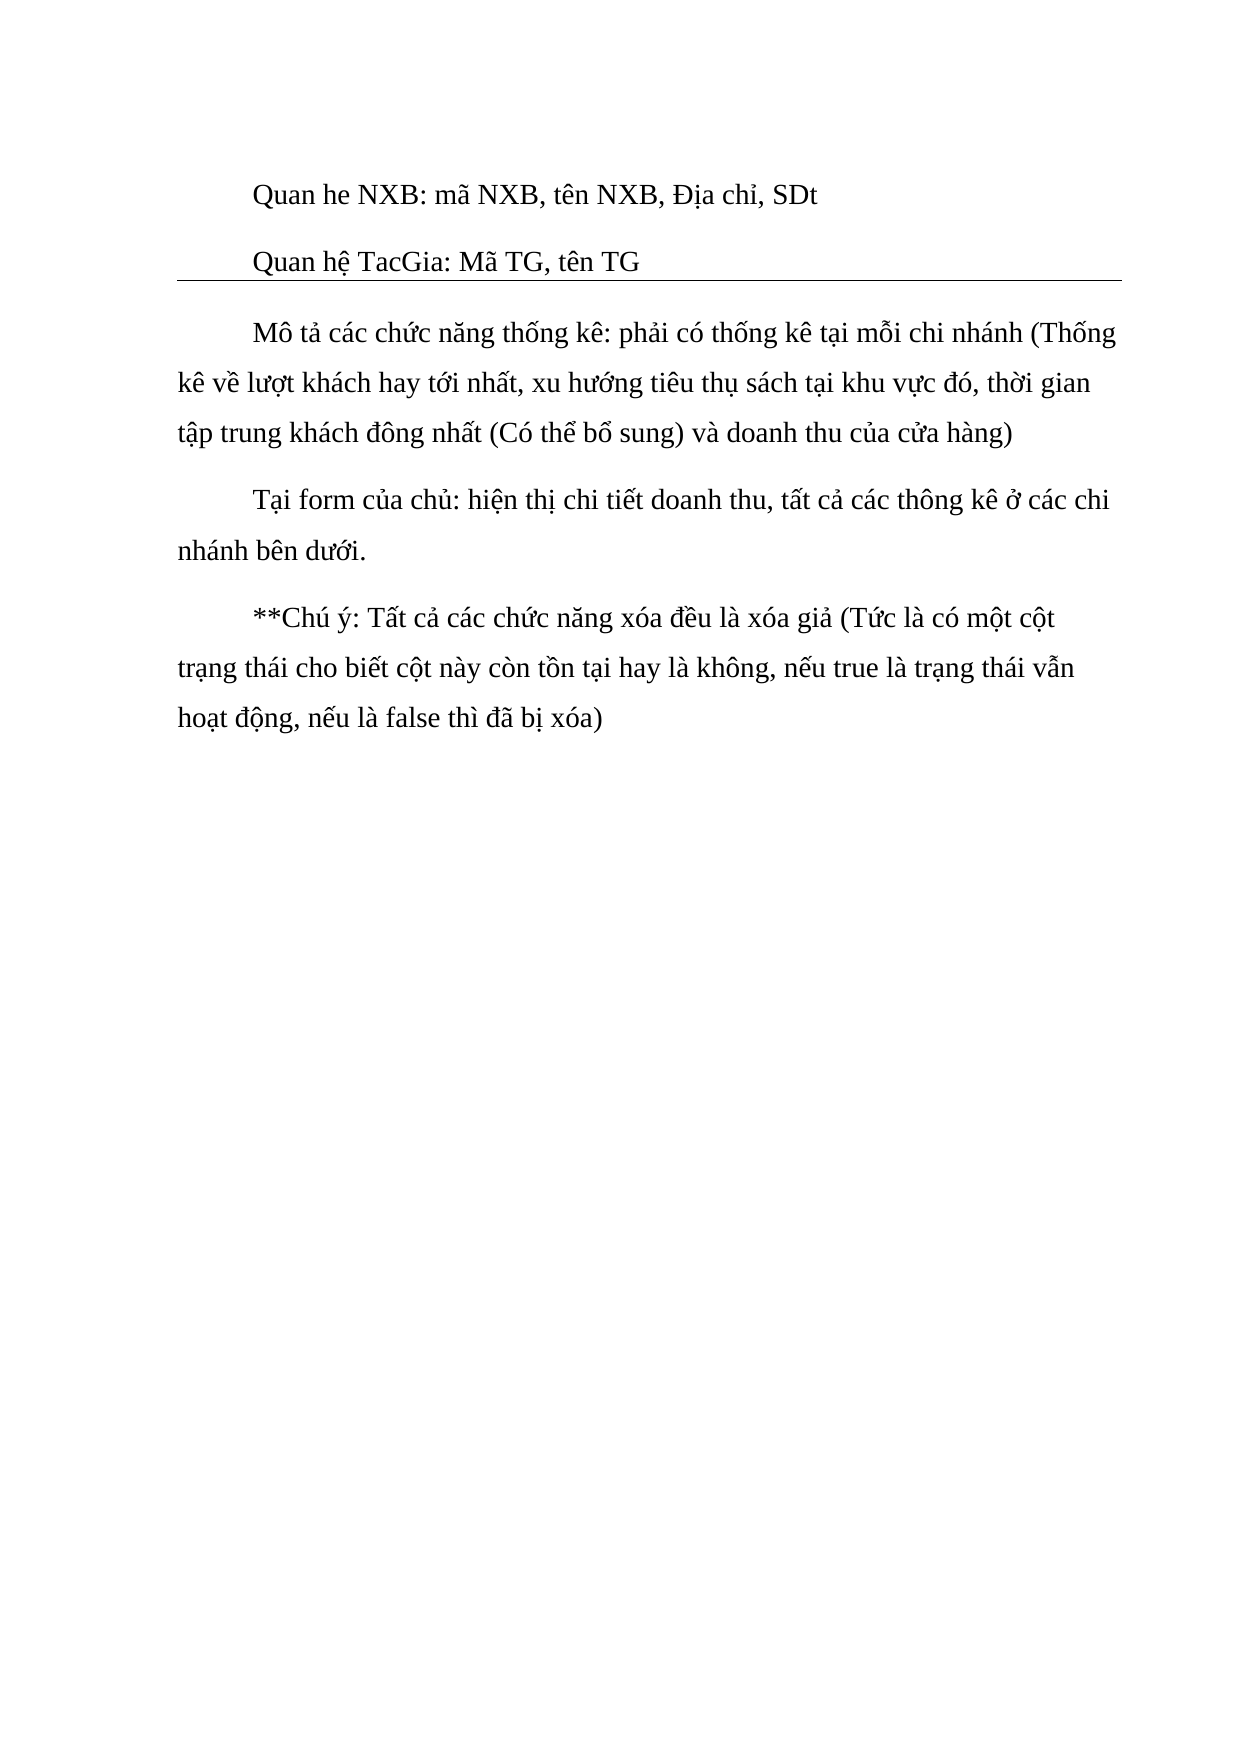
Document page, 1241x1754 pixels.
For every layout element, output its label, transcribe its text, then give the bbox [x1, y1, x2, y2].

text Mô tả các chức năng thống kê: phải có thống kê tại mỗi chi nhánh (Thống kê về lượt khách hay tới nhất, xu hướng tiêu thụ sách tại khu vực đó, thời gian tập trung khách đông nhất (Có thể bổ sung) và doanh thu của cửa hàng) [177, 315, 1122, 449]
text **Chú ý: Tất cả các chức năng xóa đều là xóa giả (Tức là có một cột trạng thái cho biết cột này còn tồn tại hay là không, nếu true là trạng thái vẫn hoạt động, nếu là false thì đã bị xóa) [177, 600, 1122, 734]
text Tại form của chủ: hiện thị chi tiết doanh thu, tất cả các thông kê ở các chi nhánh bên dưới. [177, 482, 1122, 566]
text Quan he NXB: mã NXB, tên NXB, Địa chỉ, SDt [177, 177, 1122, 211]
text Quan hệ TacGia: Mã TG, tên TG [177, 244, 1122, 280]
